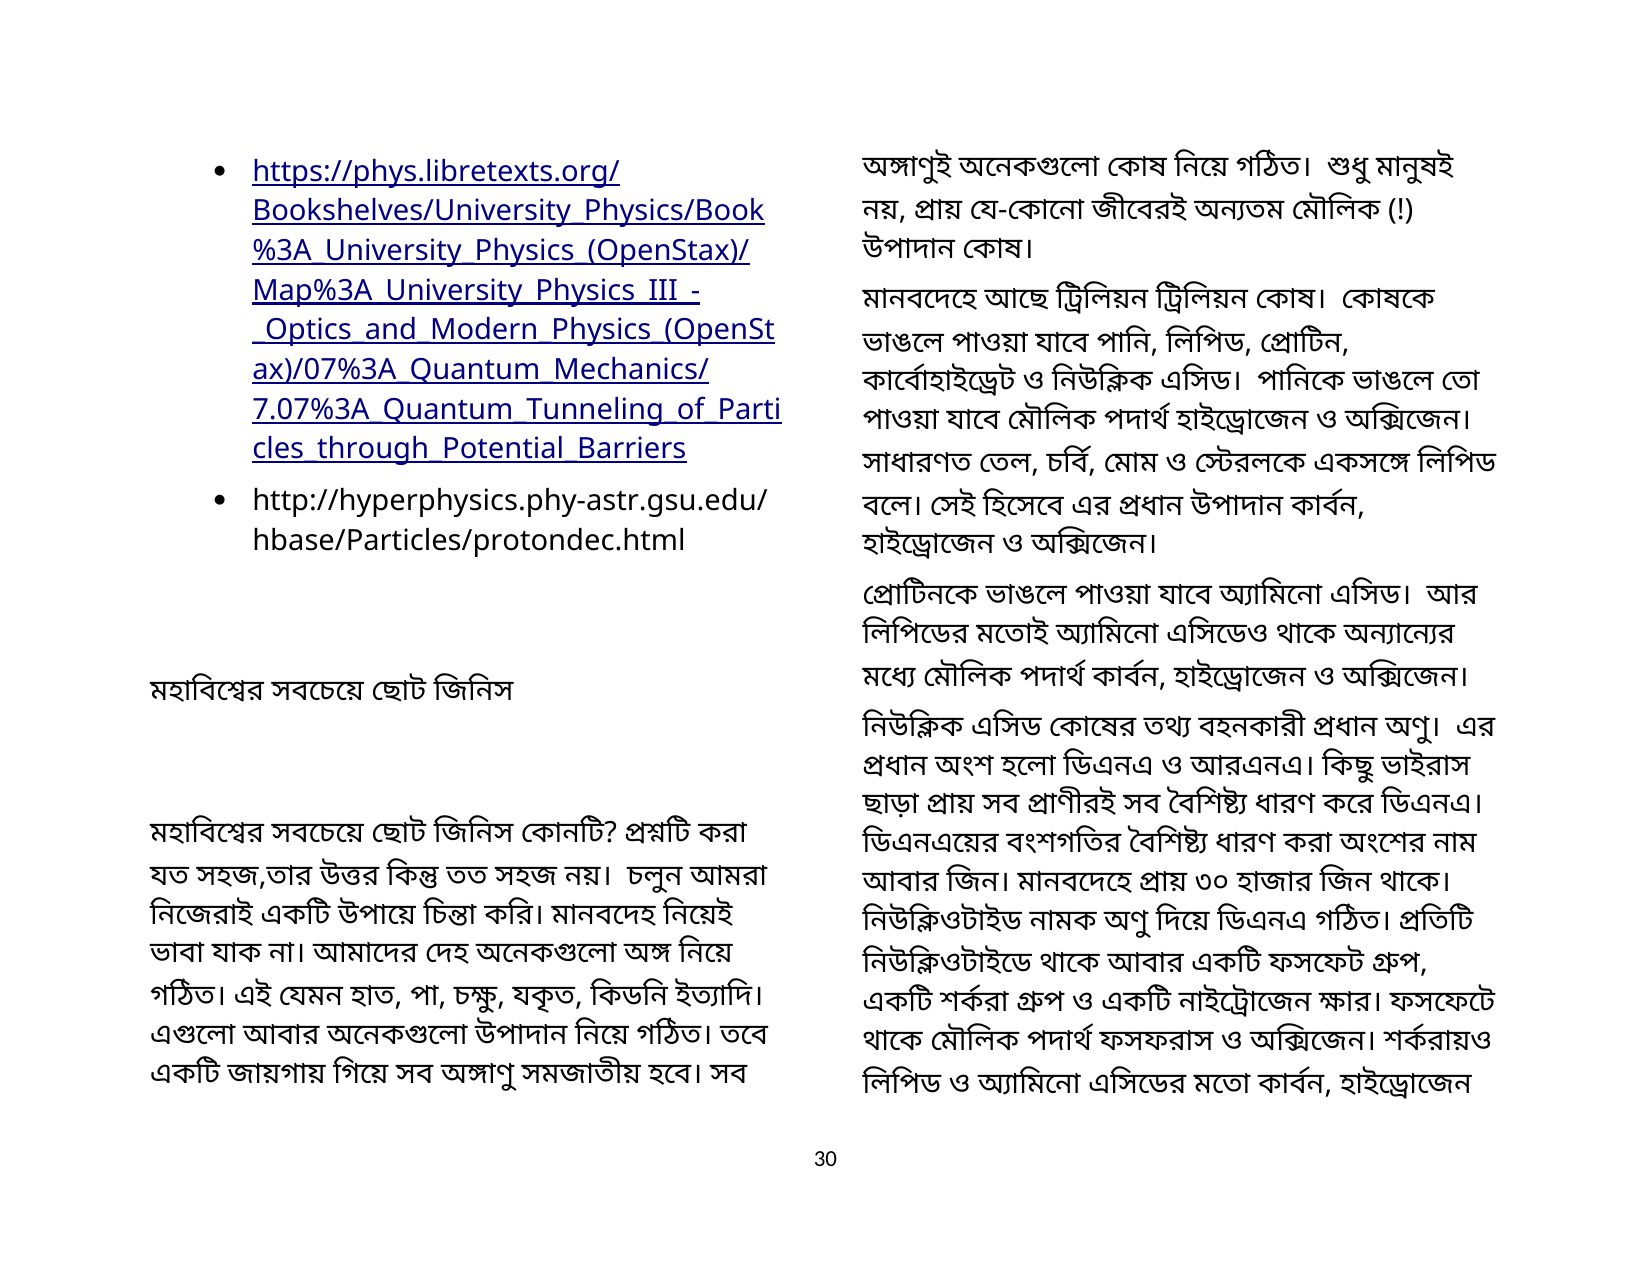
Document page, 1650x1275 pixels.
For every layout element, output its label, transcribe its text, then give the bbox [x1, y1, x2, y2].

list https://phys.libretexts.org/Bookshelves/University_Physics/Book%3A_University_Physics_(OpenStax)/Map%3A_University_Physics_III_-_Optics_and_Modern_Physics_(OpenStax)/07%3A_Quantum_Mechanics/7.07%3A_Quantum_Tunneling_of_Particles_through_Potential_Barriers [214, 150, 787, 467]
list http://hyperphysics.phy-astr.gsu.edu/hbase/Particles/protondec.html [214, 479, 787, 559]
text মহাবিশ্বের সবচেয়ে ছোট জিনিস কোনটি? প্রশ্নটি করা যত সহজ,তার উত্তর কিন্তু তত সহজ নয়। চলুন আমরা নিজেরাই একটি উপায়ে চিন্তা করি। মানবদেহ নিয়েই ভাবা যাক না। আমাদের দেহ অনেকগুলো অঙ্গ নিয়ে গঠিত। এই যেমন হাত, পা, চক্ষু, যকৃত, কিডনি ইত্যাদি। এগুলো আবার অনেকগুলো উপাদান নিয়ে গঠিত। তবে একটি জায়গায় গিয়ে সব অঙ্গাণু সমজাতীয় হবে। সব অঙ্গাণুই অনেকগুলো কোষ নিয়ে গঠিত। শুধু মানুষই নয়, প্রায় যে-কোনো জীবেরই অন্যতম মৌলিক (!) উপাদান কোষ। [150, 811, 787, 1095]
text মহাবিশ্বের সবচেয়ে ছোট জিনিস [150, 674, 787, 712]
text মানবদেহে আছে ট্রিলিয়ন ট্রিলিয়ন কোষ। কোষকে ভাঙলে পাওয়া যাবে পানি, লিপিড, প্রোটিন, কার্বোহাইড্রেট ও নিউক্লিক এসিড। পানিকে ভাঙলে তো পাওয়া যাবে মৌলিক পদার্থ হাইড্রোজেন ও অক্সিজেন। সাধারণত তেল, চর্বি, মোম ও স্টেরলকে একসঙ্গে লিপিড বলে। সেই হিসেবে এর প্রধান উপাদান কার্বন, হাইড্রোজেন ও অক্সিজেন। [862, 282, 1500, 566]
text মহাবিশ্বের সবচেয়ে ছোট জিনিস কোনটি? প্রশ্নটি করা যত সহজ,তার উত্তর কিন্তু তত সহজ নয়। চলুন আমরা নিজেরাই একটি উপায়ে চিন্তা করি। মানবদেহ নিয়েই ভাবা যাক না। আমাদের দেহ অনেকগুলো অঙ্গ নিয়ে গঠিত। এই যেমন হাত, পা, চক্ষু, যকৃত, কিডনি ইত্যাদি। এগুলো আবার অনেকগুলো উপাদান নিয়ে গঠিত। তবে একটি জায়গায় গিয়ে সব অঙ্গাণু সমজাতীয় হবে। সব অঙ্গাণুই অনেকগুলো কোষ নিয়ে গঠিত। শুধু মানুষই নয়, প্রায় যে-কোনো জীবেরই অন্যতম মৌলিক (!) উপাদান কোষ। [862, 150, 1500, 270]
text প্রোটিনকে ভাঙলে পাওয়া যাবে অ্যামিনো এসিড। আর লিপিডের মতোই অ্যামিনো এসিডেও থাকে অন্যান্যের মধ্যে মৌলিক পদার্থ কার্বন, হাইড্রোজেন ও অক্সিজেন। [862, 578, 1500, 698]
